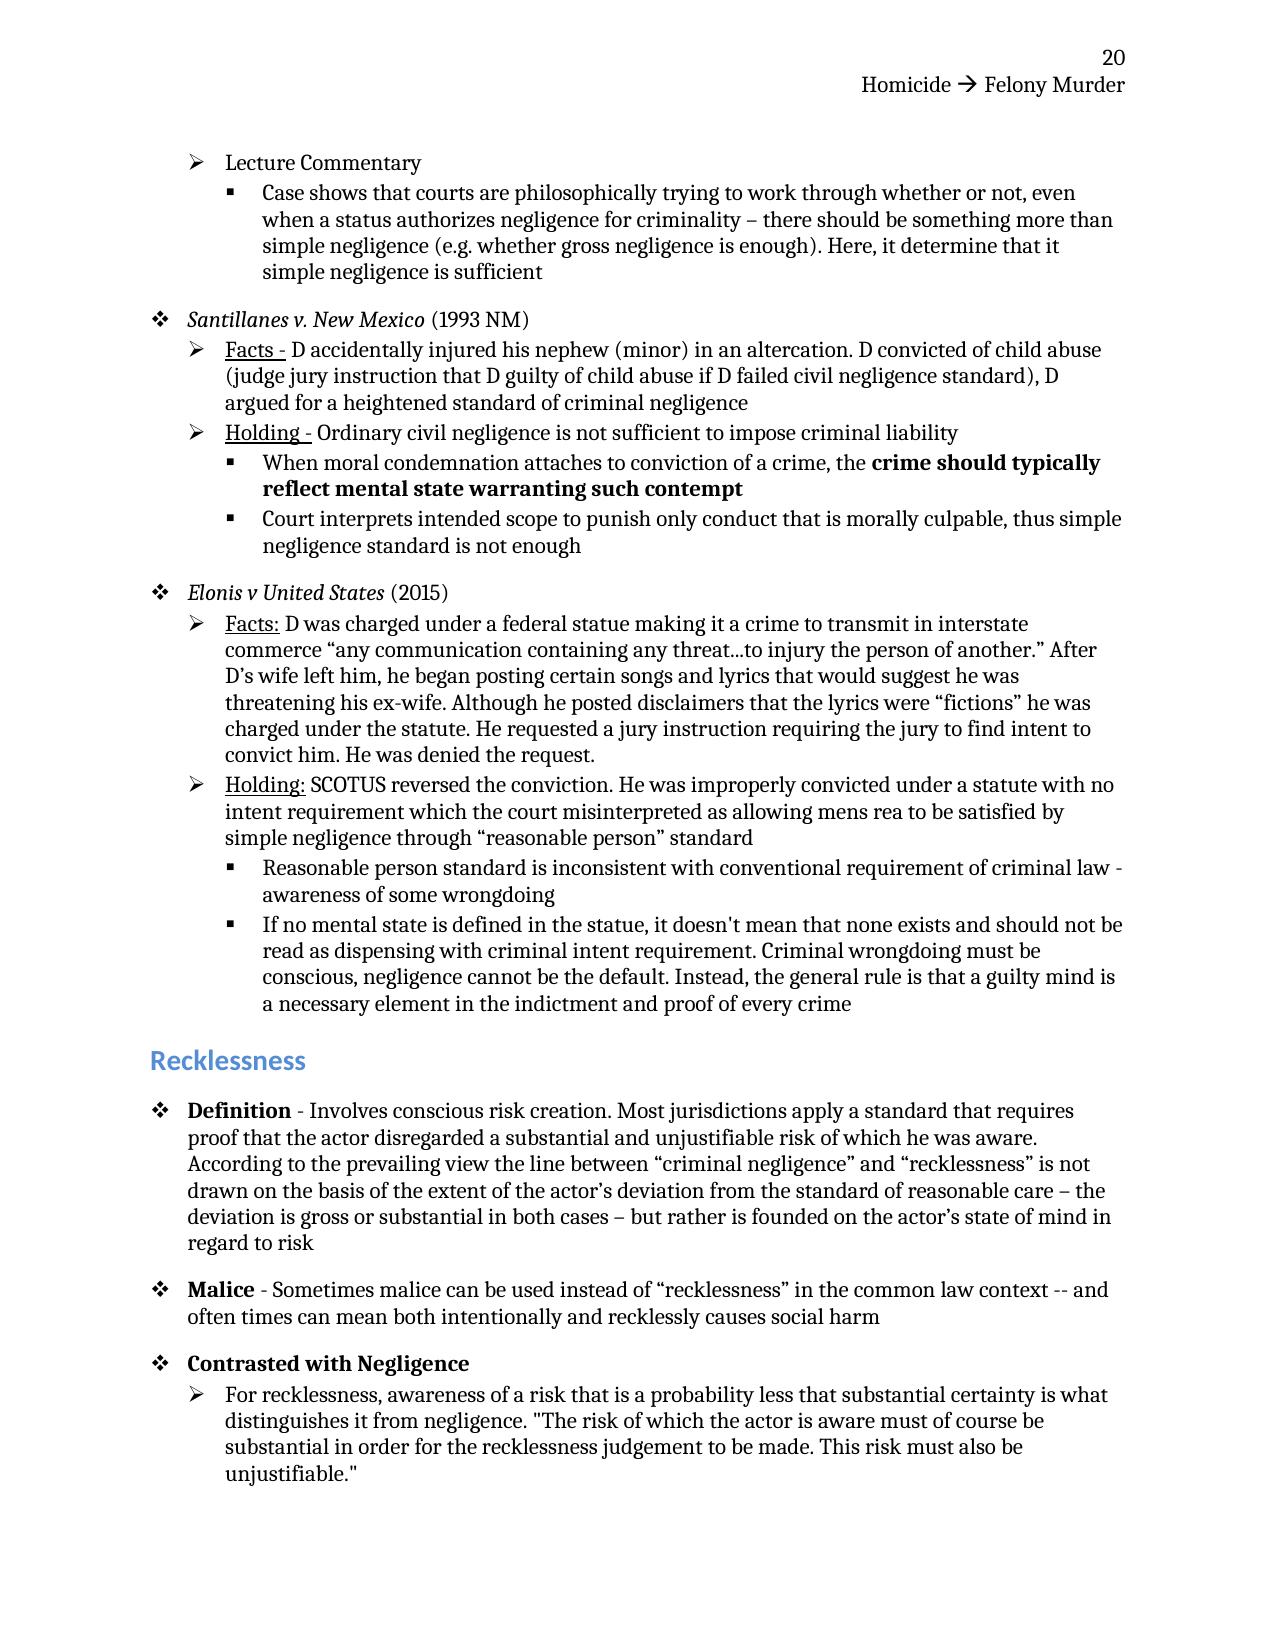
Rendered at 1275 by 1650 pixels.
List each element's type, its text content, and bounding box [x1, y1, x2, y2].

list Court interprets intended scope to punish only conduct that is morally culpable, thus simple negligence standard is not enough [225, 506, 1125, 559]
subtitle Recklessness [150, 1042, 1125, 1077]
list Santillanes v. New Mexico (1993 NM) [150, 306, 1125, 333]
list For recklessness, awareness of a risk that is a probability less that substantial certainty is what distinguishes it from negligence. "The risk of which the actor is aware must of course be substantial in order for the recklessness judgement to be made. This risk must also be unjustifiable." [187, 1381, 1125, 1487]
list Holding - Ordinary civil negligence is not sufficient to impose criminal liability [187, 420, 1125, 446]
list Case shows that courts are philosophically trying to work through whether or not, even when a status authorizes negligence for criminality – there should be something more than simple negligence (e.g. whether gross negligence is enough). Here, it determine that it simple negligence is sufficient [225, 180, 1125, 286]
list Holding: SCOTUS reversed the conviction. He was improperly convicted under a statute with no intent requirement which the court misinterpreted as allowing mens rea to be satisfied by simple negligence through “reasonable person” standard [187, 772, 1125, 851]
list Lecture Commentary [187, 150, 1125, 176]
list If no mental state is defined in the statue, it doesn't mean that none exists and should not be read as dispensing with criminal intent requirement. Criminal wrongdoing must be conscious, negligence cannot be the default. Instead, the general rule is that a guilty mind is a necessary element in the indictment and proof of every crime [225, 911, 1125, 1017]
list When moral condemnation attaches to conviction of a crime, the crime should typically reflect mental state warranting such contempt [225, 450, 1125, 502]
list Facts - D accidentally injured his nephew (minor) in an altercation. D convicted of child abuse (judge jury instruction that D guilty of child abuse if D failed civil negligence standard), D argued for a heightened standard of criminal negligence [187, 337, 1125, 416]
list Contrasted with Negligence [150, 1351, 1125, 1377]
list Elonis v United States (2015) [150, 580, 1125, 606]
list Definition - Involves conscious risk creation. Most jurisdictions apply a standard that requires proof that the actor disregarded a substantial and unjustifiable risk of which he was aware. According to the prevailing view the line between “criminal negligence” and “recklessness” is not drawn on the basis of the extent of the actor’s deviation from the standard of reasonable care – the deviation is gross or substantial in both cases – but rather is founded on the actor’s state of mind in regard to risk [150, 1098, 1125, 1256]
list Facts: D was charged under a federal statue making it a crime to transmit in interstate commerce “any communication containing any threat...to injury the person of another.” After D’s wife left him, he began posting certain songs and lyrics that would suggest he was threatening his ex-wife. Although he posted disclaimers that the lyrics were “fictions” he was charged under the statute. He requested a jury instruction requiring the jury to find intent to convict him. He was denied the request. [187, 610, 1125, 768]
list Malice - Sometimes malice can be used instead of “recklessness” in the common law context -- and often times can mean both intentionally and recklessly causes social harm [150, 1277, 1125, 1330]
list Reasonable person standard is inconsistent with conventional requirement of criminal law - awareness of some wrongdoing [225, 855, 1125, 908]
